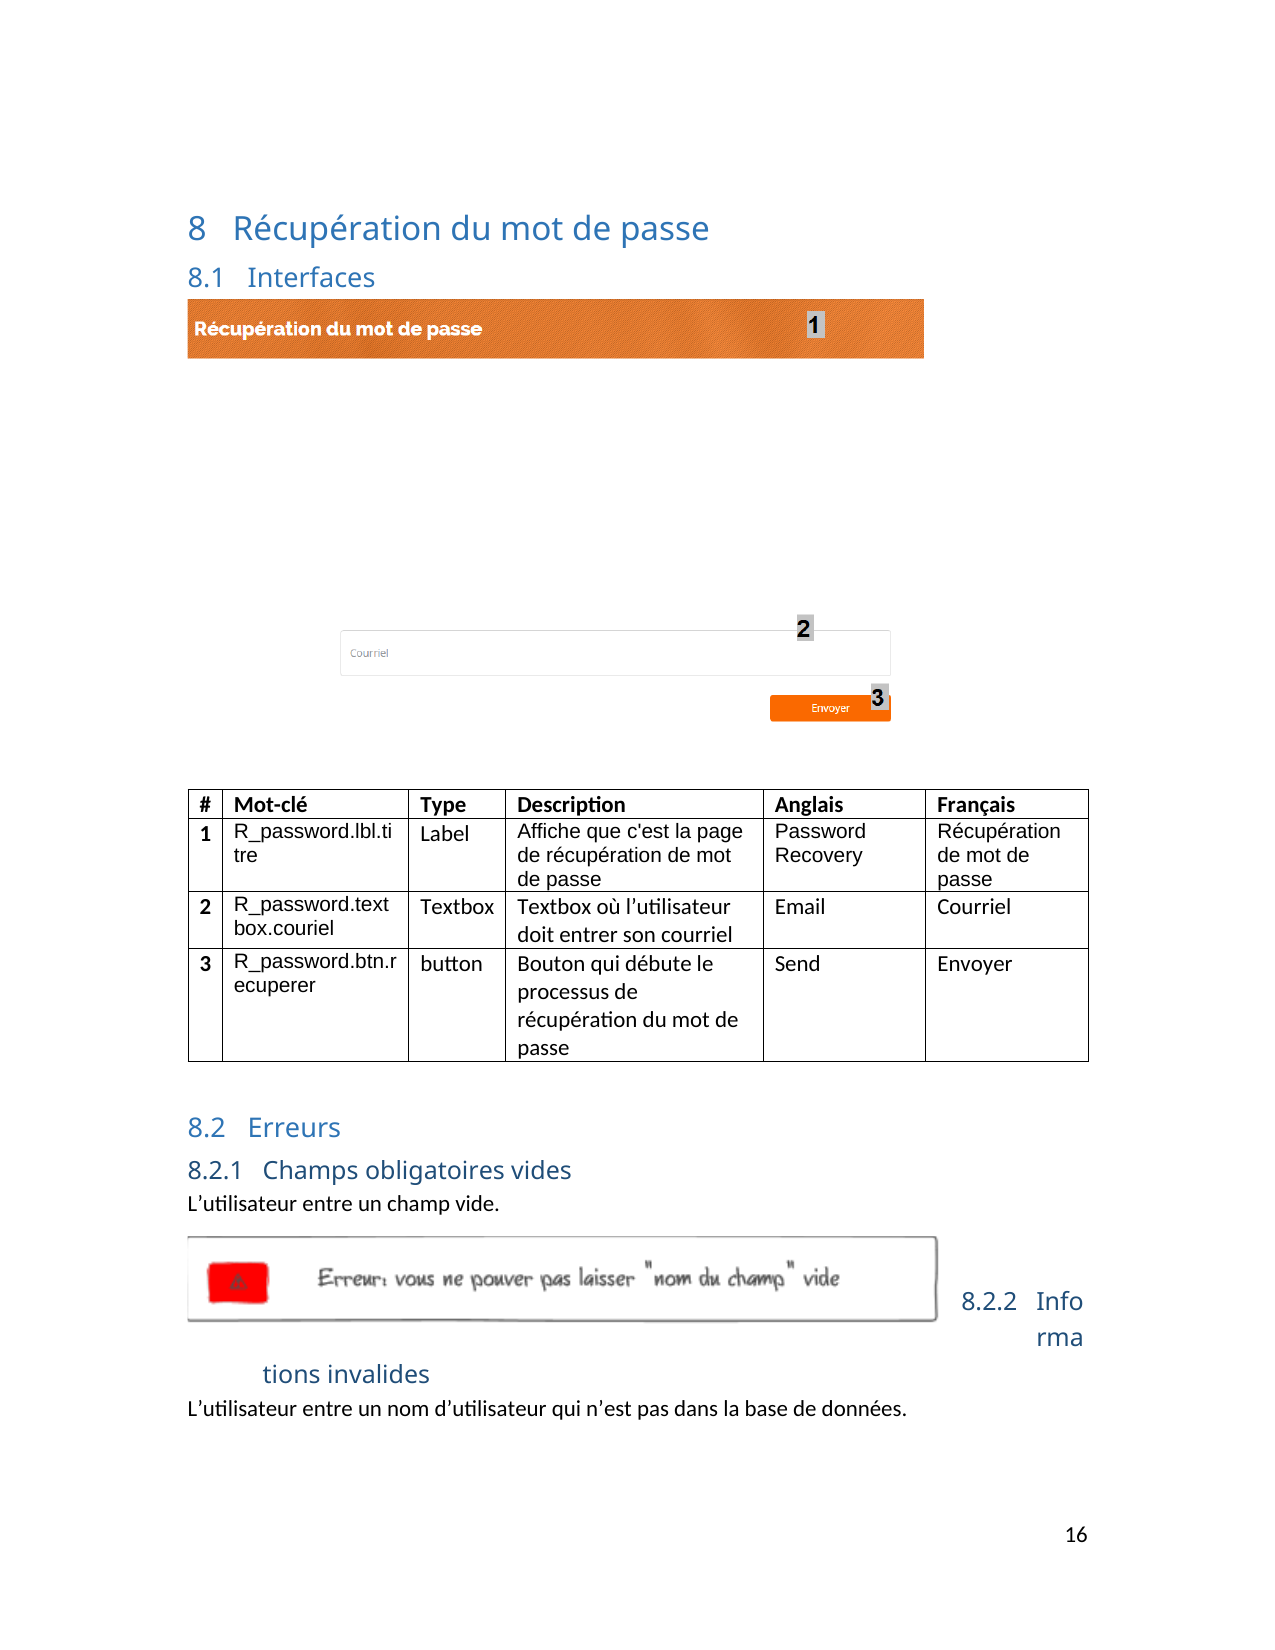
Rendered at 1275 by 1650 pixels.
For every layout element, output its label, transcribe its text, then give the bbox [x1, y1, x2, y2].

table_cell R_password.lbl.titre [223, 819, 408, 891]
table_cell Courriel [926, 892, 1088, 948]
subtitle Informations invalides [187, 1283, 1087, 1391]
table_cell Récupération de mot de passe [926, 819, 1088, 891]
table_cell button [409, 949, 505, 1061]
table_cell 2 [189, 892, 222, 948]
table_cell Label [409, 819, 505, 891]
subtitle Récupération du mot de passe [187, 205, 1087, 251]
picture [187, 1236, 943, 1327]
table_cell Affiche que c'est la page de récupération de mot de passe [506, 819, 763, 891]
table_cell R_password.textbox.couriel [223, 892, 408, 948]
table_cell Password Recovery [764, 819, 925, 891]
table_cell R_password.btn.recuperer [223, 949, 408, 1061]
table_cell 1 [189, 819, 222, 891]
table_cell Envoyer [926, 949, 1088, 1061]
table_header Description [506, 790, 763, 818]
table_cell Email [764, 892, 925, 948]
table_header Français [926, 790, 1088, 818]
picture [187, 298, 924, 770]
table_header Anglais [764, 790, 925, 818]
text L’utilisateur entre un champ vide. [187, 1189, 1087, 1218]
table_header # [189, 790, 222, 818]
table_cell Send [764, 949, 925, 1061]
text L’utilisateur entre un nom d’utilisateur qui n’est pas dans la base de données. [187, 1394, 1087, 1422]
subtitle Champs obligatoires vides [187, 1153, 1087, 1187]
table_cell Textbox où l’utilisateur doit entrer son courriel [506, 892, 763, 948]
subtitle Erreurs [187, 1109, 1087, 1146]
table_cell Bouton qui débute le processus de récupération du mot de passe [506, 949, 763, 1061]
table_header Mot-clé [223, 790, 408, 818]
table_cell Textbox [409, 892, 505, 948]
table_cell 3 [189, 949, 222, 1061]
subtitle Interfaces [187, 258, 1087, 295]
table_header Type [409, 790, 505, 818]
